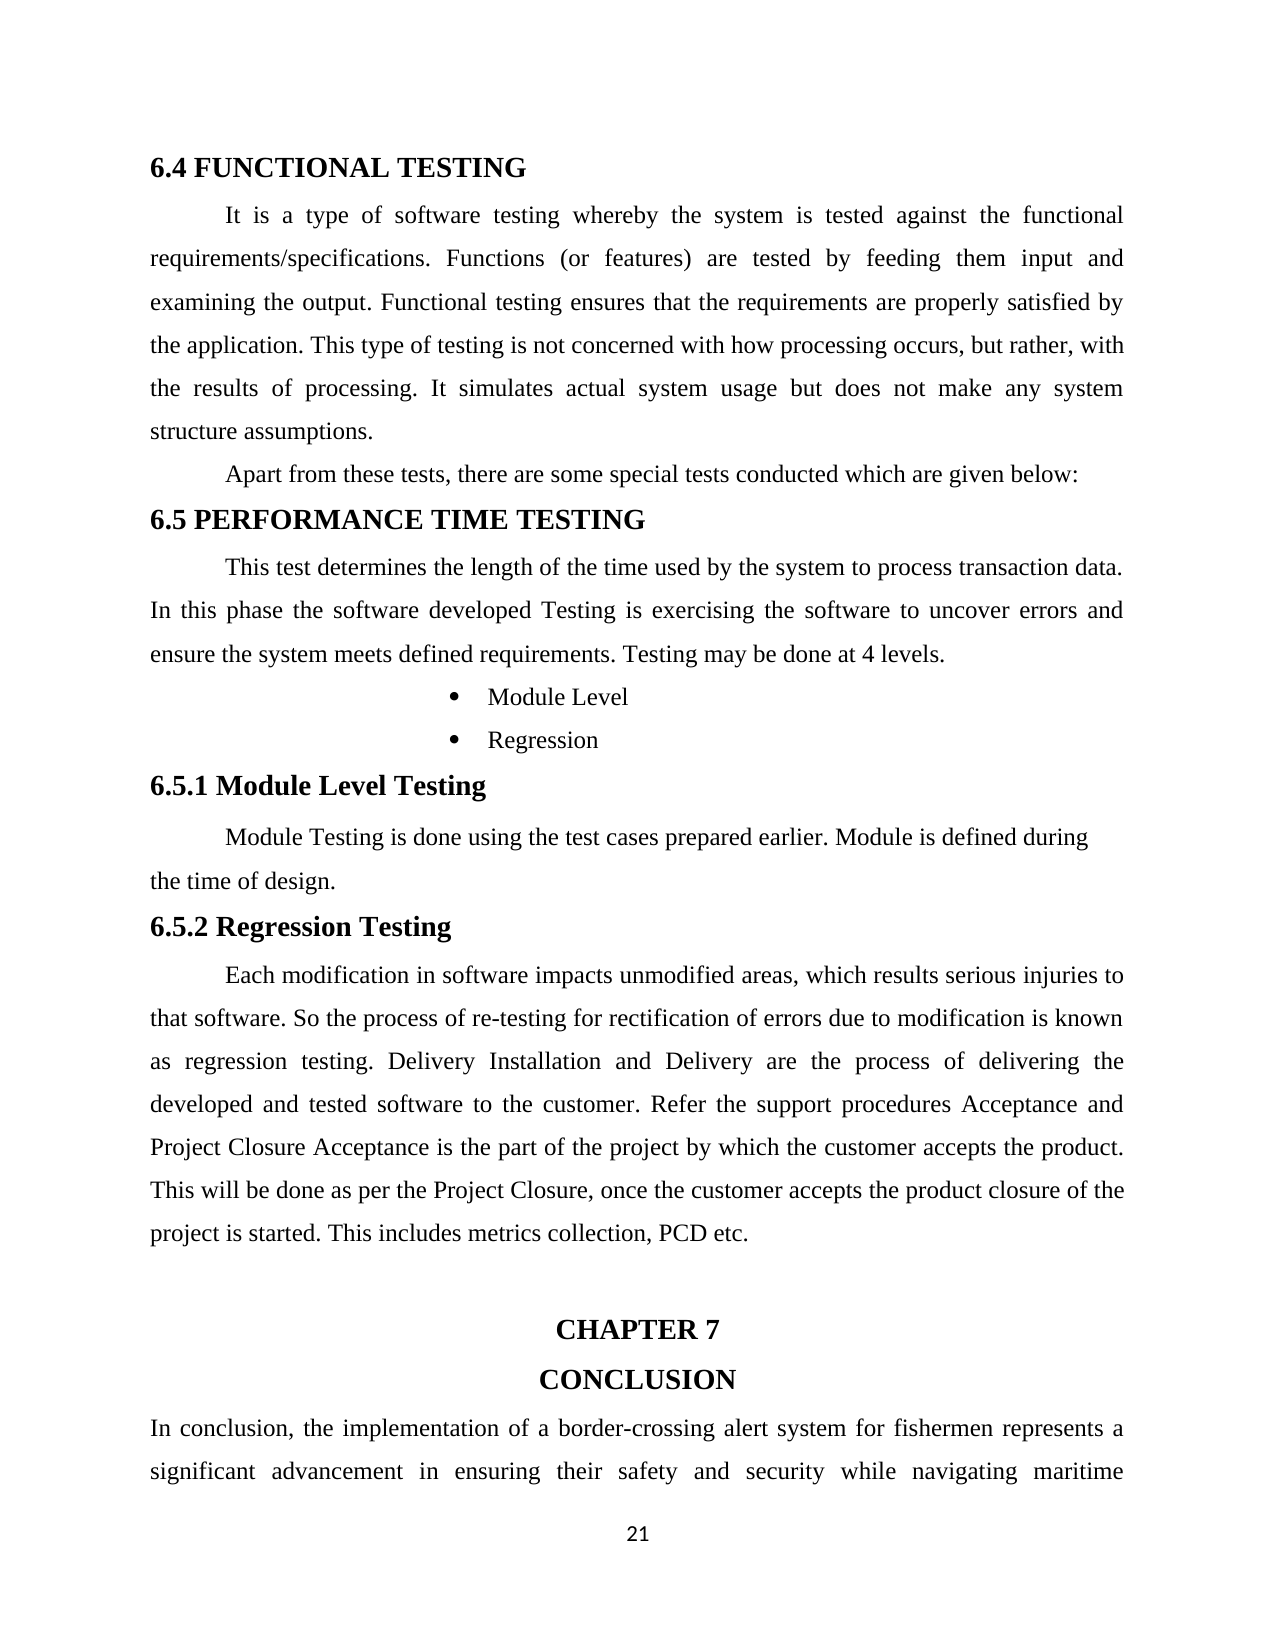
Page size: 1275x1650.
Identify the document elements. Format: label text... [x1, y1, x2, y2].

list Regression [450, 725, 1125, 754]
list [150, 1413, 1125, 1484]
text 6.5.2 Regression Testing [150, 909, 1125, 943]
list CONCLUSION [150, 1362, 1125, 1396]
text 6.4 FUNCTIONAL TESTING [150, 150, 1125, 183]
list CHAPTER 7 [150, 1312, 1125, 1346]
text Apart from these tests, there are some special tests conducted which are given below: [150, 459, 1125, 488]
text This test determines the length of the time used by the system to process transaction data. In this phase the software developed Testing is exercising the software to uncover errors and ensure the system meets defined requirements. Testing may be done at 4 levels. [150, 552, 1125, 667]
text 6.5 PERFORMANCE TIME TESTING [150, 502, 1125, 536]
text Each modification in software impacts unmodified areas, which results serious injuries to that software. So the process of re-testing for rectification of errors due to modification is known as regression testing. Delivery Installation and Delivery are the process of delivering the developed and tested software to the customer. Refer the support procedures Acceptance and Project Closure Acceptance is the part of the project by which the customer accepts the product. This will be done as per the Project Closure, once the customer accepts the product closure of the project is started. This includes metrics collection, PCD etc. [150, 960, 1125, 1247]
list Module Level [450, 682, 1125, 711]
text 6.5.1 Module Level Testing Module Testing is done using the test cases prepared earlier. Module is defined during the time of design. [150, 768, 1125, 895]
text It is a type of software testing whereby the system is tested against the functional requirements/specifications. Functions (or features) are tested by feeding them input and examining the output. Functional testing ensures that the requirements are properly satisfied by the application. This type of testing is not concerned with how processing occurs, but rather, with the results of processing. It simulates actual system usage but does not make any system structure assumptions. [150, 200, 1125, 445]
